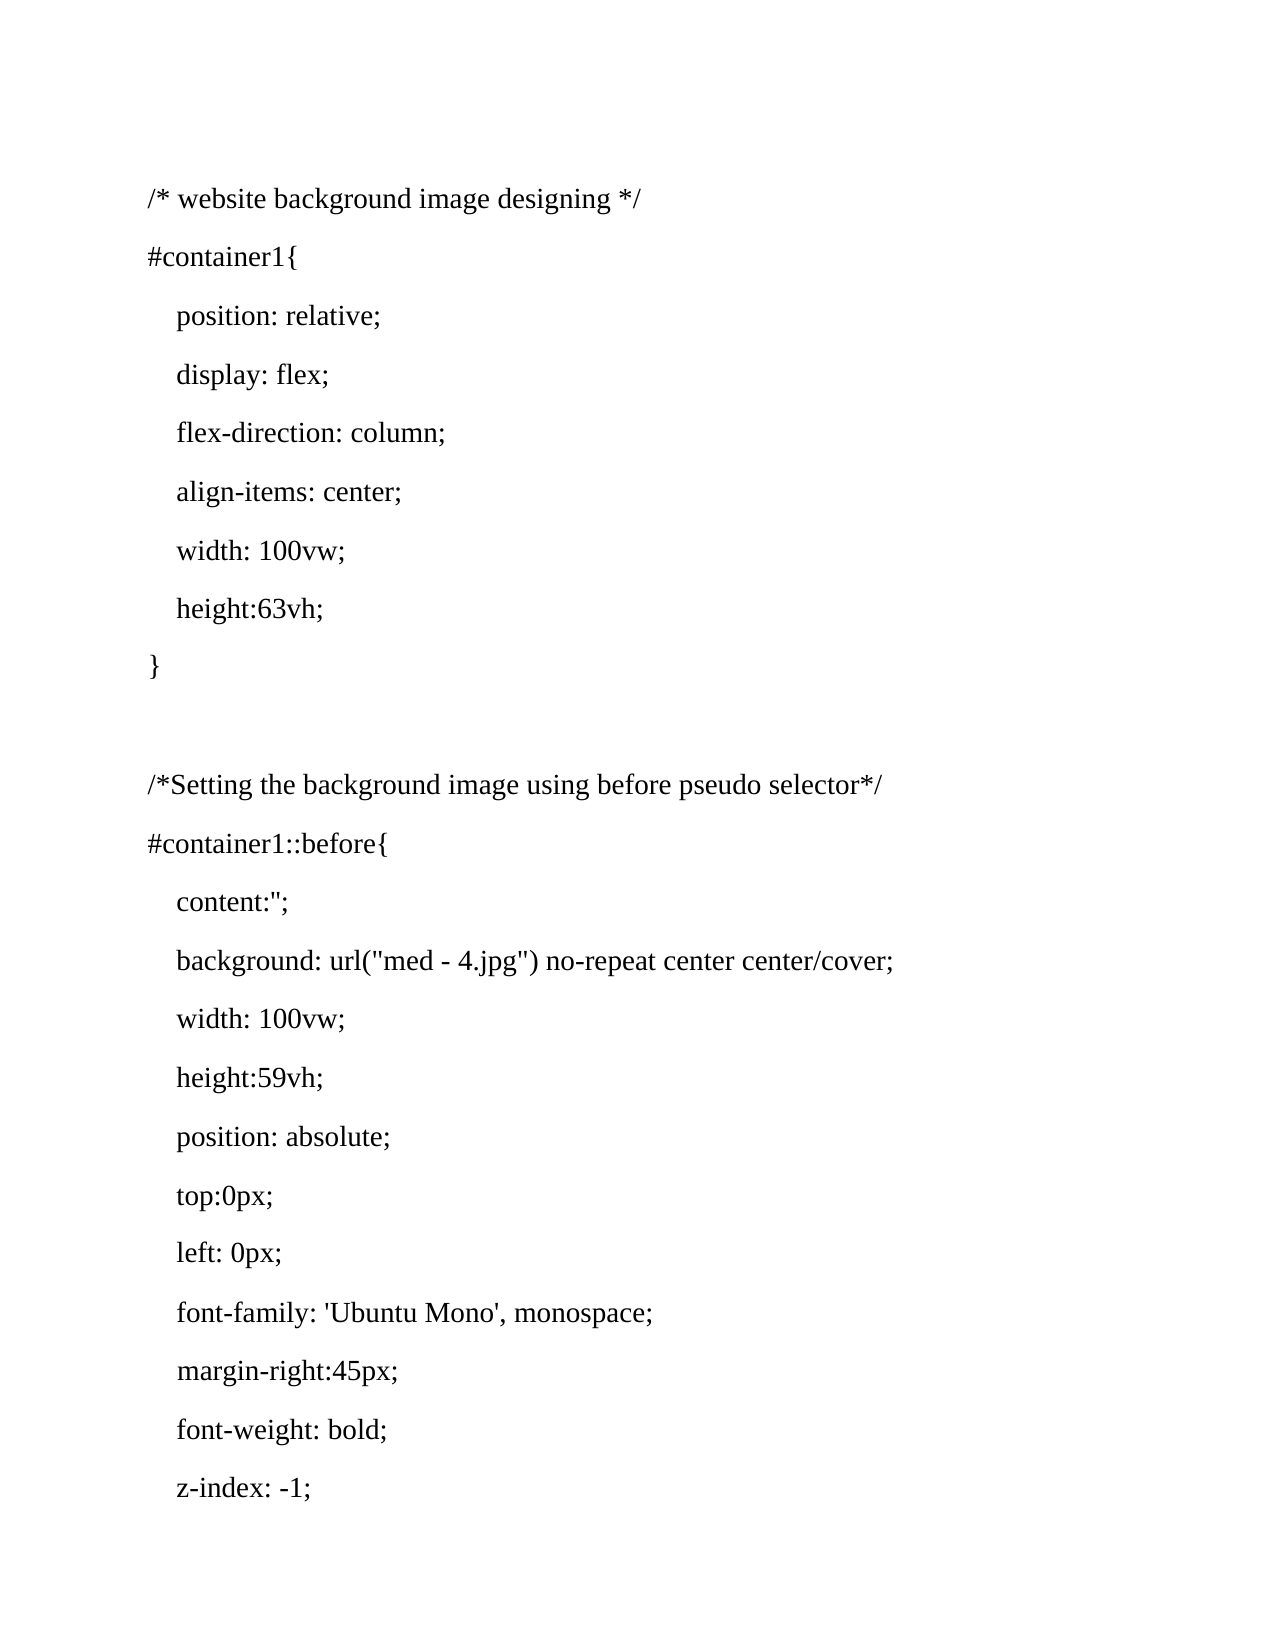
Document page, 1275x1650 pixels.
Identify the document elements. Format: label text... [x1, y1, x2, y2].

text font-family: 'Ubuntu Mono', monospace; margin-right:45px; [176, 1295, 657, 1387]
text /* website background image designing */ #container1{ [147, 181, 643, 273]
text content:''; [176, 884, 1200, 918]
text /*Setting the background image using before pseudo selector*/ #container1::before{ [147, 767, 884, 859]
text font-weight: bold; z-index: -1; [176, 1412, 388, 1504]
text position: relative; display: flex; [176, 298, 383, 390]
text flex-direction: column; align-items: center; width: 100vw; height:63vh; [176, 415, 446, 625]
text } [147, 650, 1200, 682]
text background: url("med - 4.jpg") no-repeat center center/cover; width: 100vw; [176, 943, 896, 1035]
text left: 0px; [176, 1236, 1200, 1269]
text height:59vh; position: absolute; top:0px; [176, 1060, 393, 1211]
